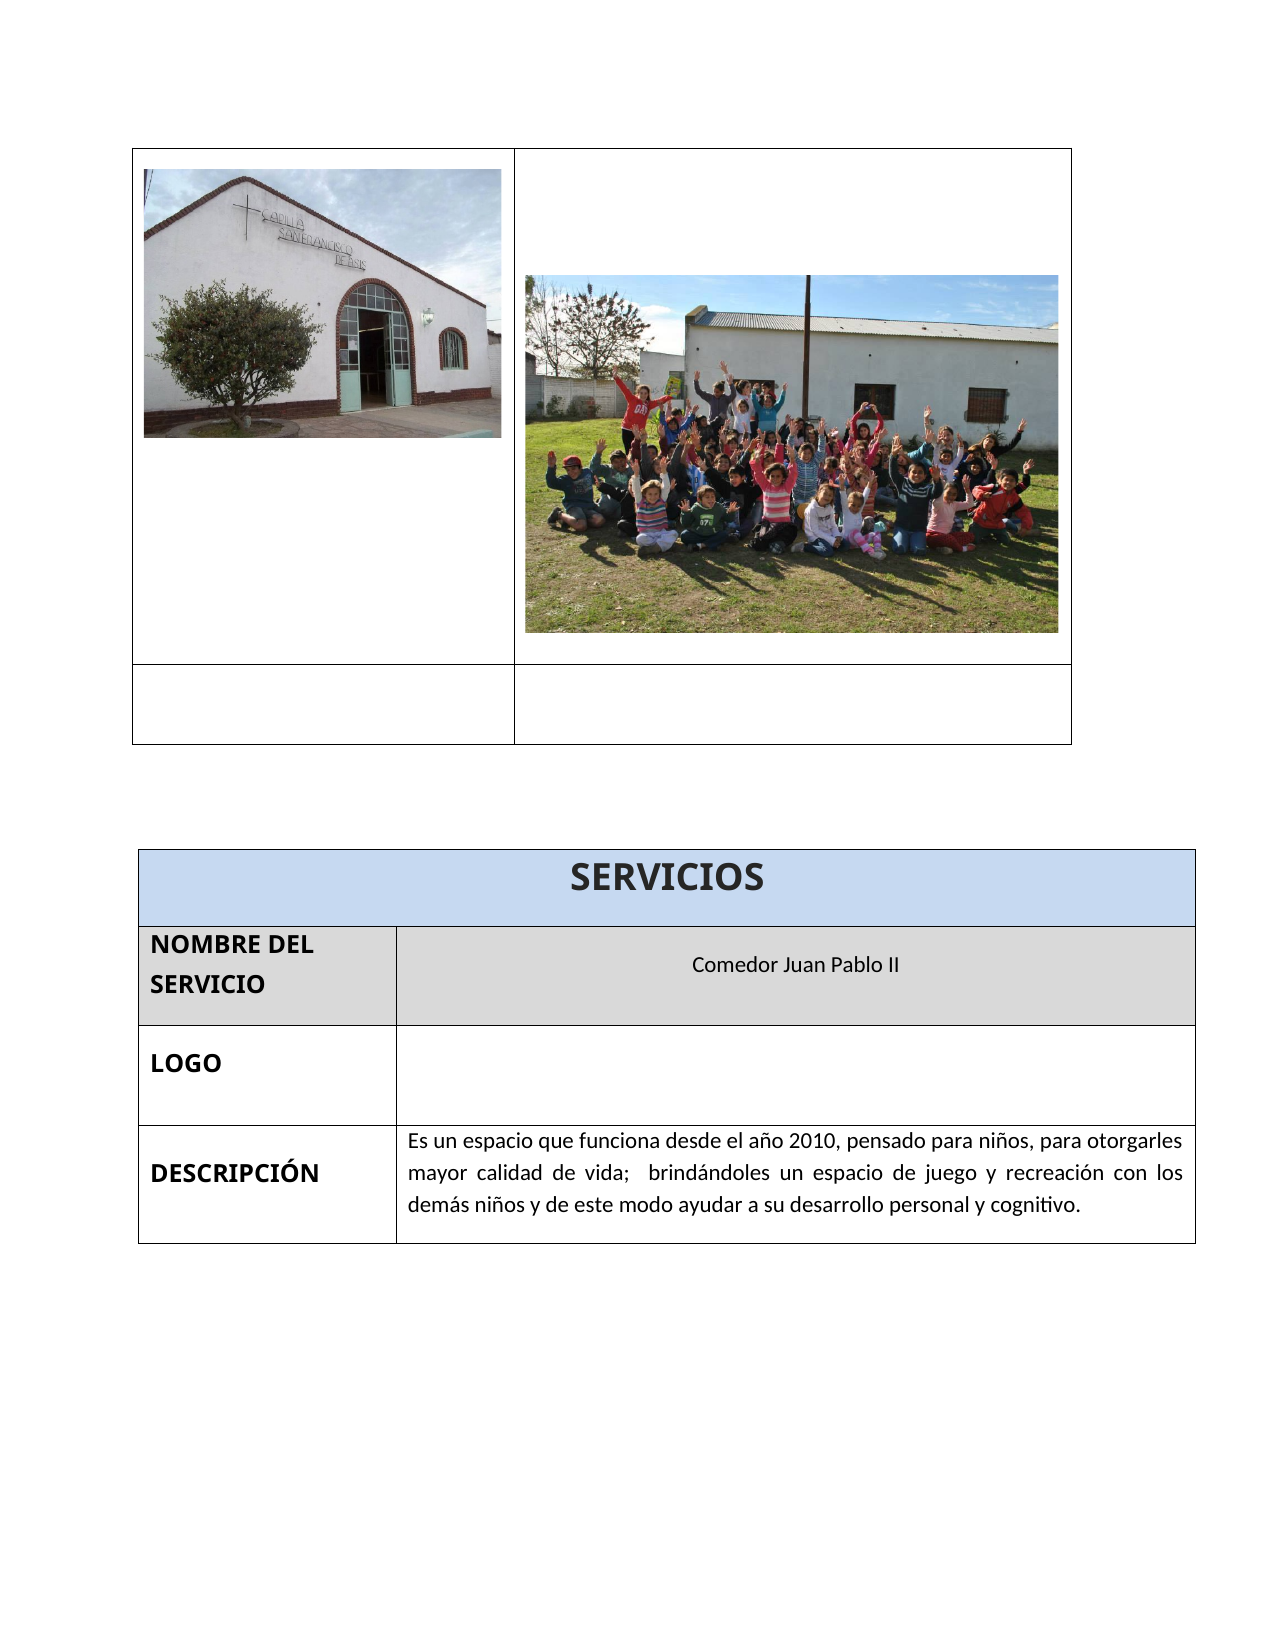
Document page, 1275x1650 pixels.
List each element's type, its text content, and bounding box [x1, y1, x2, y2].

table_cell NOMBRE DEL SERVICIO [139, 927, 396, 1025]
table_cell Es un espacio que funciona desde el año 2010, pensado para niños, para otorgarles mayor calidad de vida; brindándoles un espacio de juego y recreación con los demás niños y de este modo ayudar a su desarrollo personal y cognitivo. [397, 1126, 1195, 1243]
picture [143, 169, 502, 438]
picture [525, 275, 1059, 633]
table_header [515, 149, 1071, 663]
table_cell DESCRIPCIÓN [139, 1126, 396, 1243]
table_cell [515, 665, 1071, 744]
table_cell [133, 665, 514, 744]
table_cell LOGO [139, 1026, 396, 1125]
table_header SERVICIOS [139, 850, 1195, 926]
table_cell [397, 1026, 1195, 1125]
table_header [133, 149, 514, 663]
table_cell Comedor Juan Pablo II [397, 927, 1195, 1025]
